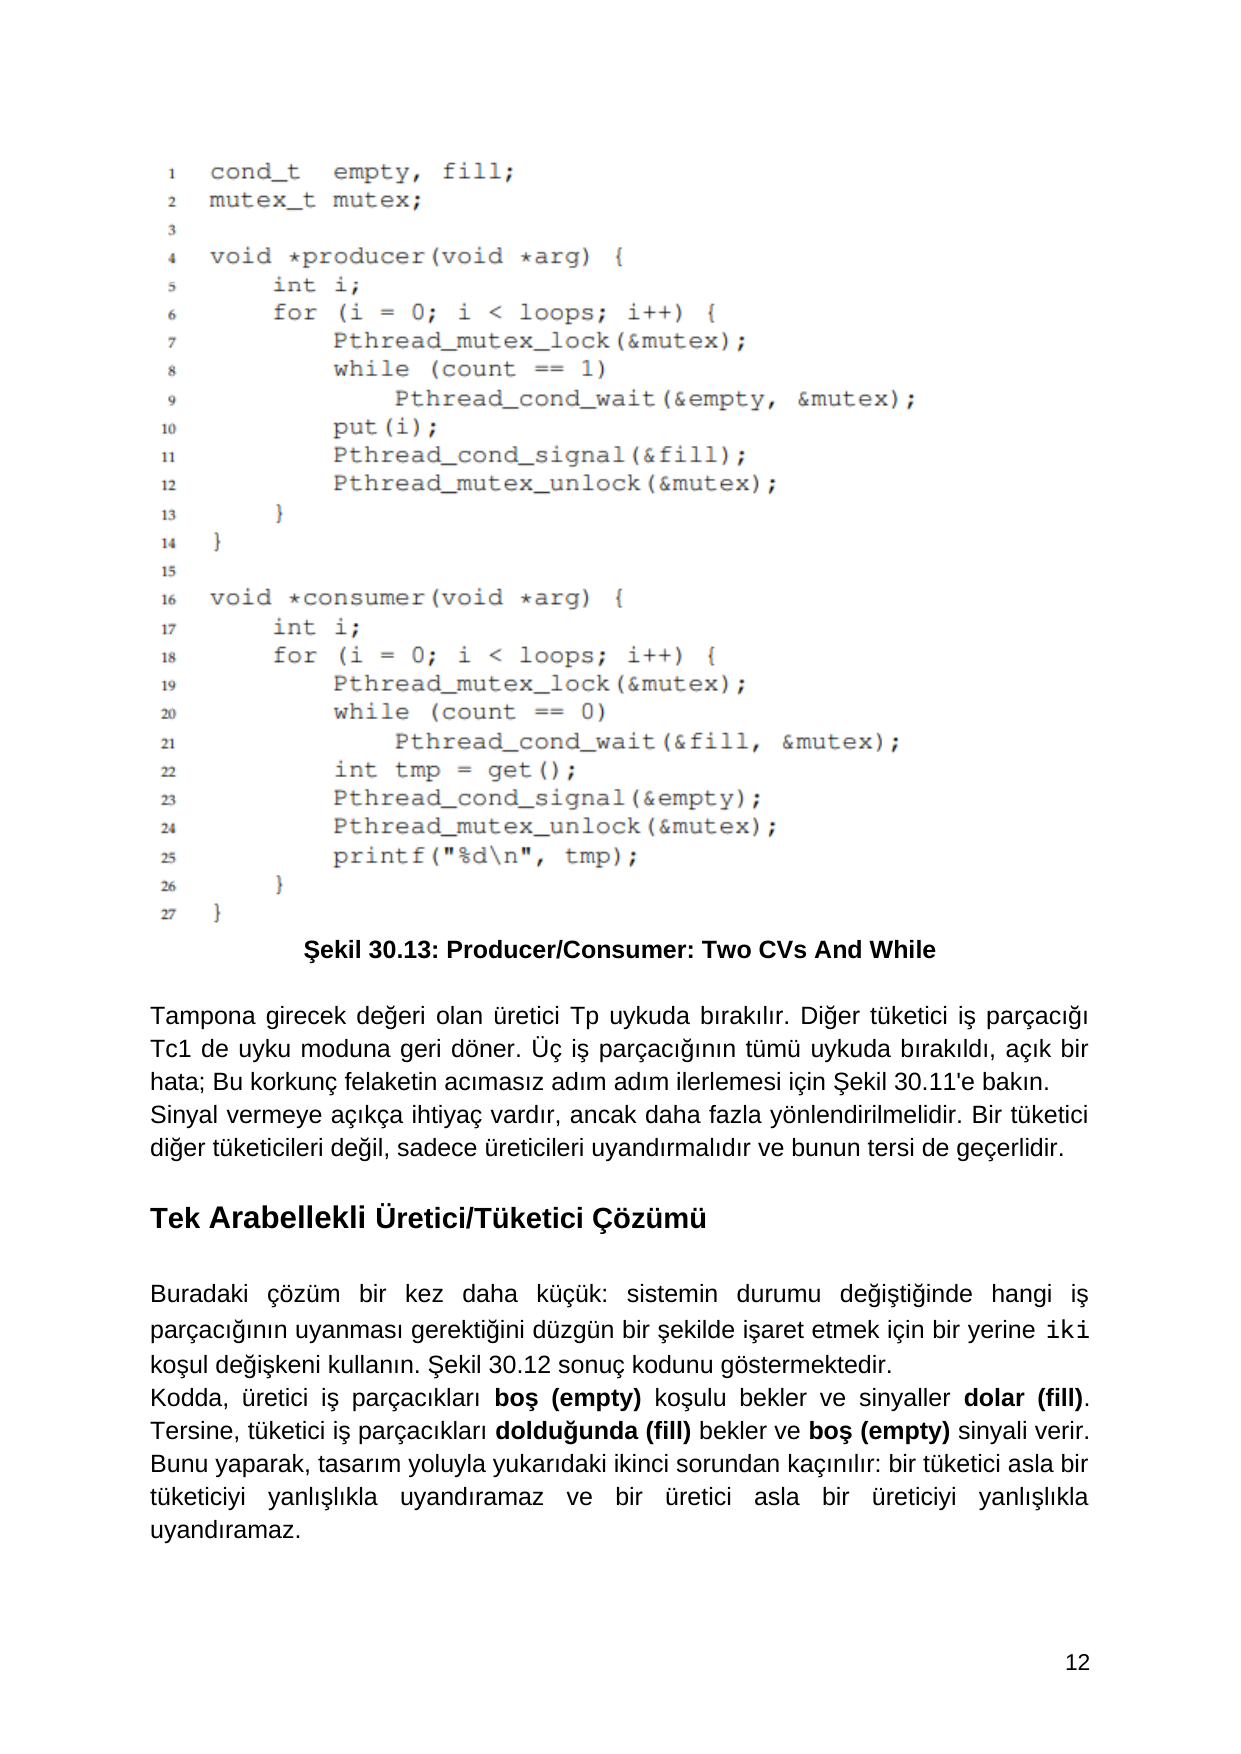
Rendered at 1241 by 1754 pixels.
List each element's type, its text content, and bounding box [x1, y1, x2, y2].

text Tampona girecek değeri olan üretici Tp uykuda bırakılır. Diğer tüketici iş parçacığı Tc1 de uyku moduna geri döner. Üç iş parçacığının tümü uykuda bırakıldı, açık bir hata; Bu korkunç felaketin acımasız adım adım ilerlemesi için Şekil 30.11'e bakın. [150, 1001, 1090, 1096]
picture [150, 150, 1014, 932]
text Buradaki çözüm bir kez daha küçük: sistemin durumu değiştiğinde hangi iş parçacığının uyanması gerektiğini düzgün bir şekilde işaret etmek için bir yerine iki koşul değişkeni kullanın. Şekil 30.12 sonuç kodunu göstermektedir. [150, 1279, 1090, 1379]
text Sinyal vermeye açıkça ihtiyaç vardır, ancak daha fazla yönlendirilmelidir. Bir tüketici diğer tüketicileri değil, sadece üreticileri uyandırmalıdır ve bunun tersi de geçerlidir. [150, 1100, 1090, 1162]
text Tek Arabellekli Üretici/Tüketici Çözümü [150, 1199, 1090, 1235]
text Kodda, üretici iş parçacıkları boş (empty) koşulu bekler ve sinyaller dolar (fill). Tersine, tüketici iş parçacıkları dolduğunda (fill) bekler ve boş (empty) sinyali verir. Bunu yaparak, tasarım yoluyla yukarıdaki ikinci sorundan kaçınılır: bir tüketici asla bir tüketiciyi yanlışlıkla uyandıramaz ve bir üretici asla bir üreticiyi yanlışlıkla uyandıramaz. [150, 1383, 1090, 1544]
text Şekil 30.13: Producer/Consumer: Two CVs And While [150, 935, 1090, 964]
